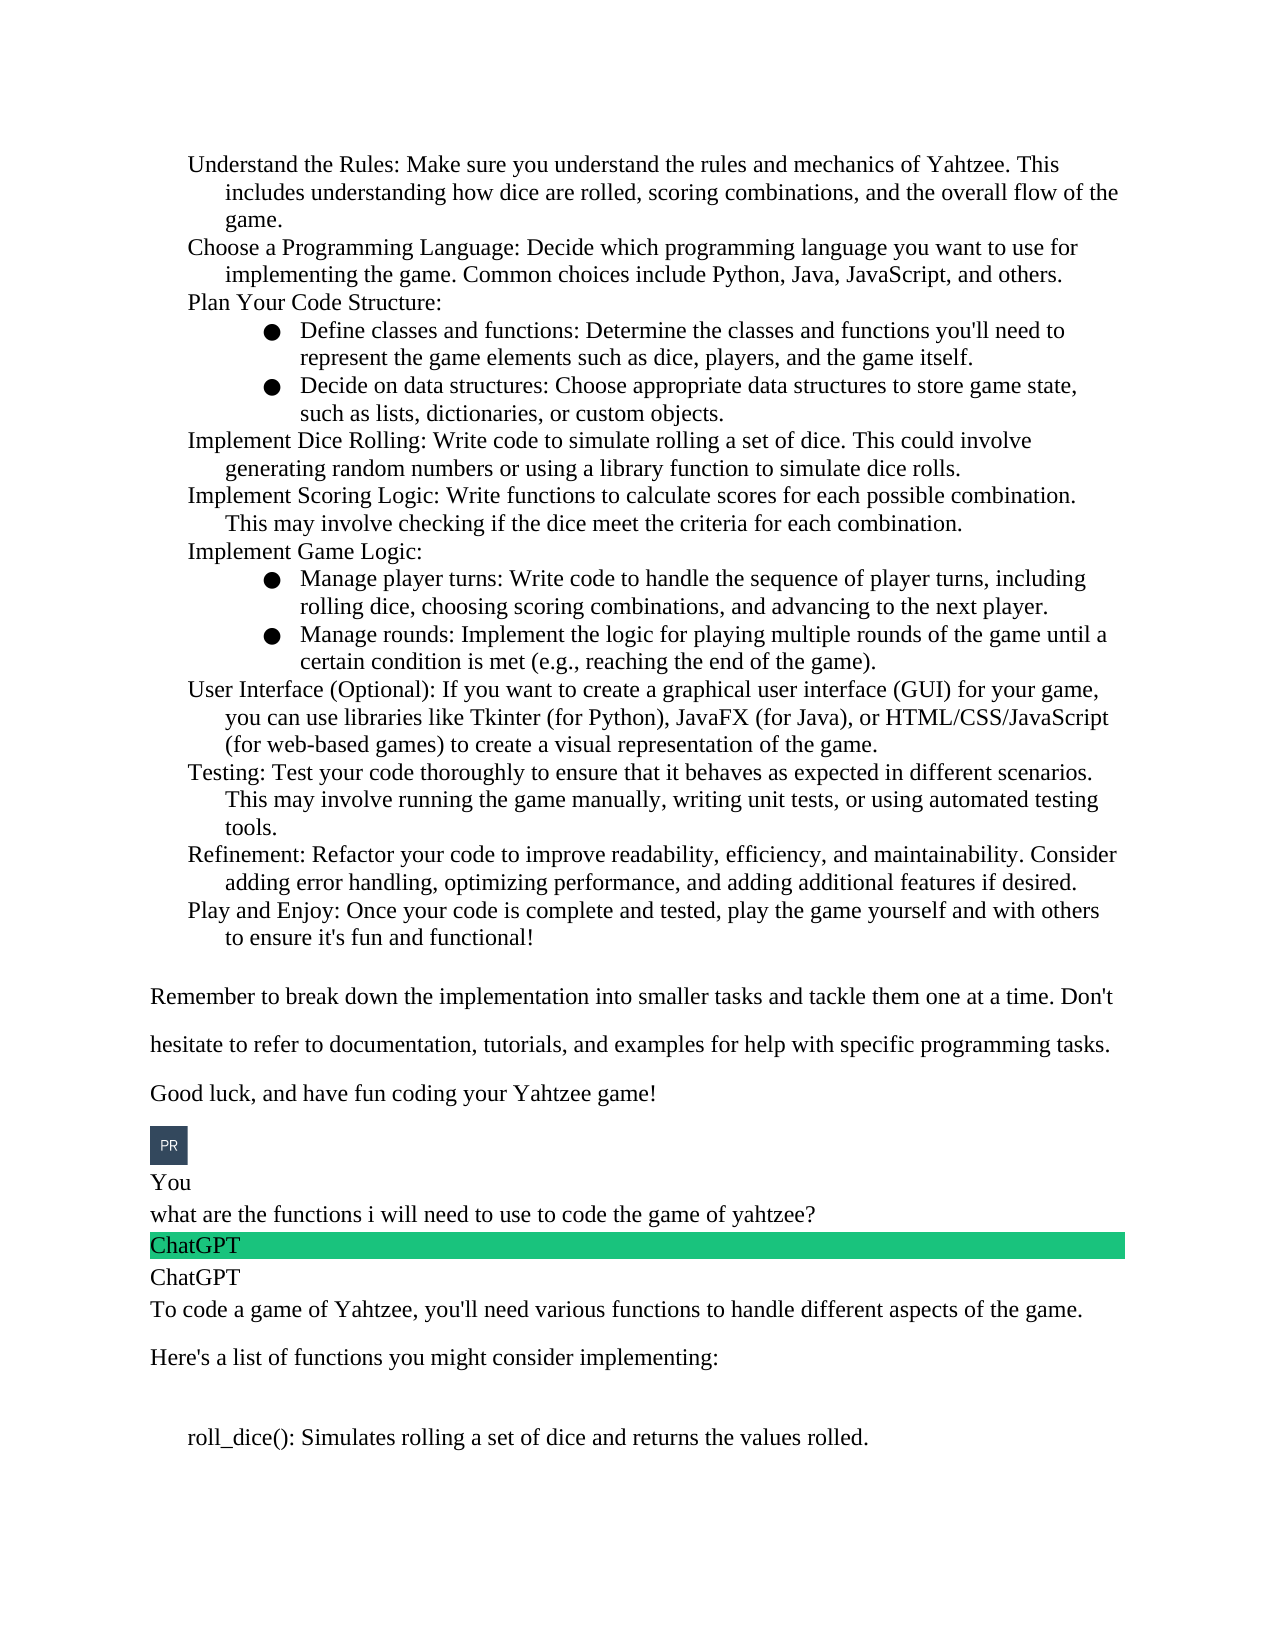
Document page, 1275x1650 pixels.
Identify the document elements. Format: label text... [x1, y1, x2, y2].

text To code a game of Yahtzee, you'll need various functions to handle different aspects of the game. Here's a list of functions you might consider implementing: [150, 1295, 1125, 1371]
list Choose a Programming Language: Decide which programming language you want to use for implementing the game. Common choices include Python, Java, JavaScript, and others. [187, 233, 1125, 288]
text what are the functions i will need to use to code the game of yahtzee? [150, 1200, 1125, 1227]
list User Interface (Optional): If you want to create a graphical user interface (GUI) for your game, you can use libraries like Tkinter (for Python), JavaFX (for Java), or HTML/CSS/JavaScript (for web-based games) to create a visual representation of the game. [187, 675, 1125, 758]
list roll_dice(): Simulates rolling a set of dice and returns the values rolled. [187, 1423, 1125, 1450]
list Understand the Rules: Make sure you understand the rules and mechanics of Yahtzee. This includes understanding how dice are rolled, scoring combinations, and the overall flow of the game. [187, 150, 1125, 233]
list Manage rounds: Implement the logic for playing multiple rounds of the game until a certain condition is met (e.g., reaching the end of the game). [262, 619, 1125, 675]
list Define classes and functions: Determine the classes and functions you'll need to represent the game elements such as dice, players, and the game itself. [262, 316, 1125, 371]
list Decide on data structures: Choose appropriate data structures to store game state, such as lists, dictionaries, or custom objects. [262, 371, 1125, 426]
list Implement Dice Rolling: Write code to simulate rolling a set of dice. This could involve generating random numbers or using a library function to simulate dice rolls. [187, 426, 1125, 481]
list Refinement: Refactor your code to improve readability, efficiency, and maintainability. Consider adding error handling, optimizing performance, and adding additional features if desired. [187, 841, 1125, 896]
list Manage player turns: Write code to handle the sequence of player turns, including rolling dice, choosing scoring combinations, and advancing to the next player. [262, 564, 1125, 619]
list Implement Game Logic: [187, 537, 1125, 564]
list Testing: Test your code thoroughly to ensure that it behaves as expected in different scenarios. This may involve running the game manually, writing unit tests, or using automated testing tools. [187, 758, 1125, 841]
text ChatGPT [150, 1232, 1125, 1259]
picture [150, 1126, 188, 1165]
text Remember to break down the implementation into smaller tasks and tackle them one at a time. Don't hesitate to refer to documentation, tutorials, and examples for help with specific programming tasks. Good luck, and have fun coding your Yahtzee game! [150, 982, 1125, 1106]
list Implement Scoring Logic: Write functions to calculate scores for each possible combination. This may involve checking if the dice meet the criteria for each combination. [187, 481, 1125, 537]
list Play and Enjoy: Once your code is complete and tested, play the game yourself and with others to ensure it's fun and functional! [187, 896, 1125, 951]
text You [150, 1168, 1125, 1196]
list Plan Your Code Structure: [187, 288, 1125, 316]
text ChatGPT [150, 1263, 1125, 1291]
